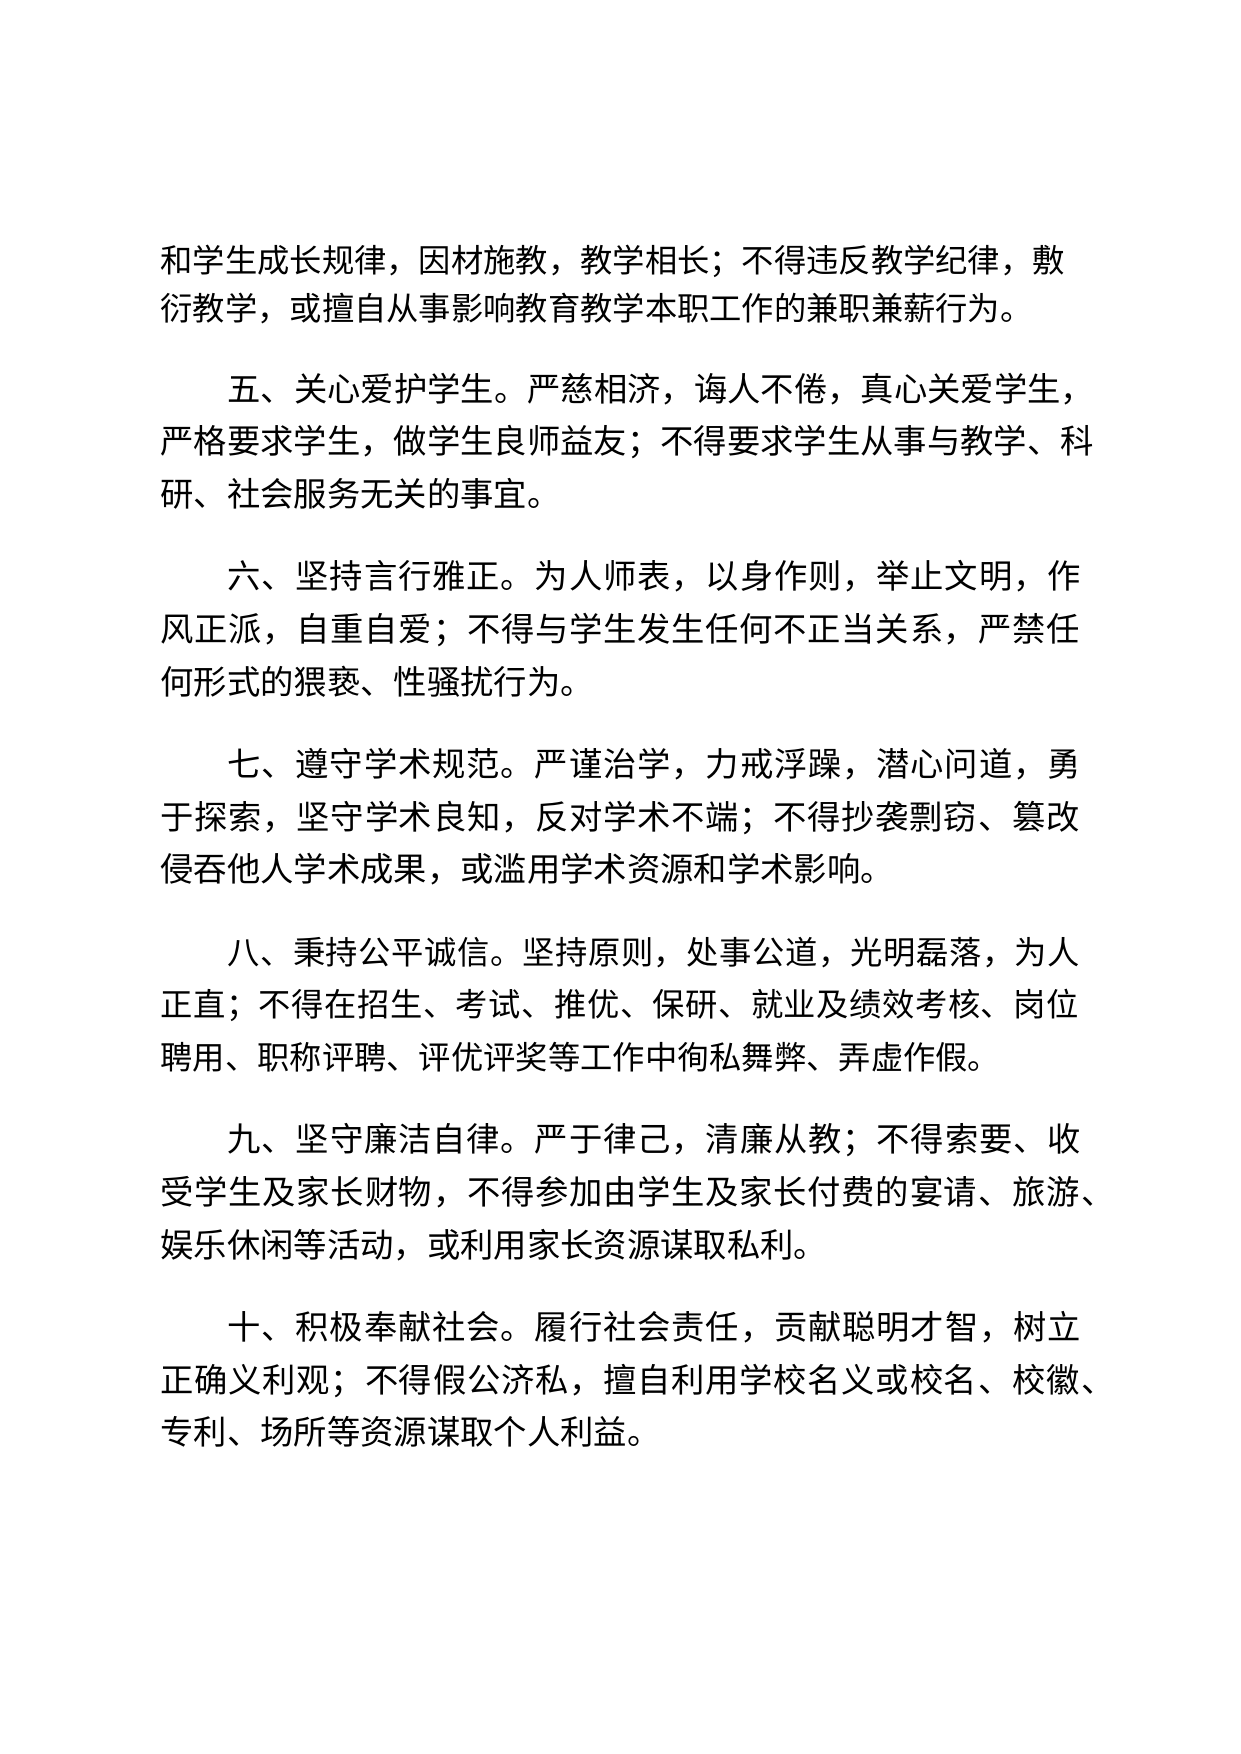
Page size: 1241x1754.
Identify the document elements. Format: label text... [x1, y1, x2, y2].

text 七、遵守学术规范。严谨治学，力戒浮躁，潜心问道，勇于探索，坚守学术良知，反对学术不端；不得抄袭剽窃、篡改侵吞他人学术成果，或滥用学术资源和学术影响。 [160, 734, 1081, 892]
text 十、积极奉献社会。履行社会责任，贡献聪明才智，树立正确义利观；不得假公济私，擅自利用学校名义或校名、校徽、专利、场所等资源谋取个人利益。 [160, 1297, 1081, 1455]
text 九、坚守廉洁自律。严于律己，清廉从教；不得索要、收受学生及家长财物，不得参加由学生及家长付费的宴请、旅游、娱乐休闲等活动，或利用家长资源谋取私利。 [160, 1110, 1081, 1267]
text 五、关心爱护学生。严慈相济，诲人不倦，真心关爱学生，严格要求学生，做学生良师益友；不得要求学生从事与教学、科研、社会服务无关的事宜。 [160, 359, 1098, 517]
text 八、秉持公平诚信。坚持原则，处事公道，光明磊落，为人正直；不得在招生、考试、推优、保研、就业及绩效考核、岗位聘用、职称评聘、评优评奖等工作中徇私舞弊、弄虚作假。 [160, 922, 1081, 1080]
text 六、坚持言行雅正。为人师表，以身作则，举止文明，作风正派，自重自爱；不得与学生发生任何不正当关系，严禁任何形式的猥亵、性骚扰行为。 [160, 547, 1081, 705]
text 和学生成长规律，因材施教，教学相长；不得违反教学纪律，敷衍教学，或擅自从事影响教育教学本职工作的兼职兼薪行为。 [160, 234, 1081, 330]
